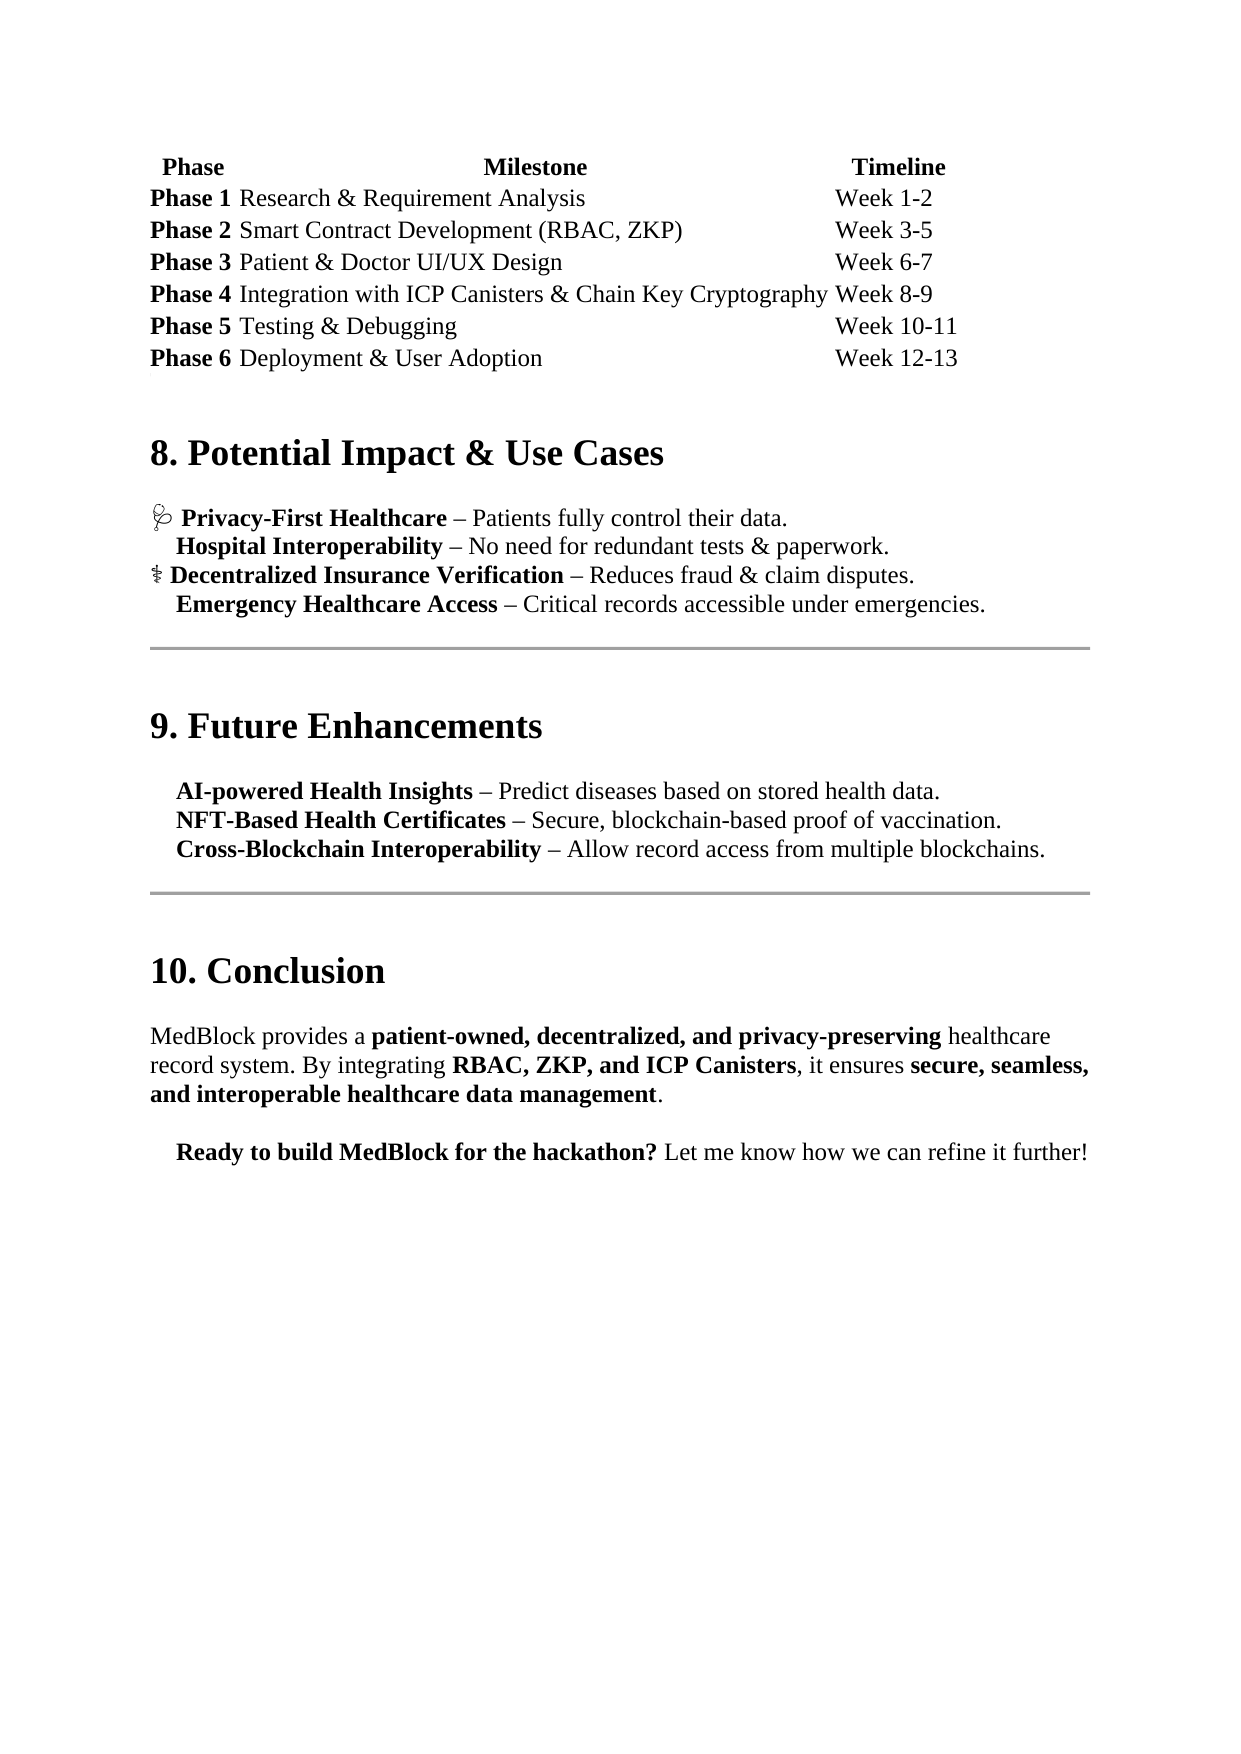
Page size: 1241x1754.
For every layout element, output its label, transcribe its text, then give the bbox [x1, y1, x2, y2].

table_cell Week 12-13 [833, 341, 964, 373]
table_cell Week 8-9 [833, 278, 964, 309]
table_cell Deployment & User Adoption [238, 341, 833, 373]
table_cell Week 6-7 [833, 246, 964, 277]
text MedBlock provides a patient-owned, decentralized, and privacy-preserving healthcare record system. By integrating RBAC, ZKP, and ICP Canisters, it ensures secure, seamless, and interoperable healthcare data management. [150, 1021, 1090, 1107]
table_cell Phase 4 [149, 278, 237, 309]
table_cell Integration with ICP Canisters & Chain Key Cryptography [238, 278, 833, 309]
table_cell Week 3-5 [833, 214, 964, 246]
table_cell Research & Requirement Analysis [238, 182, 833, 214]
table_header Phase [149, 150, 237, 182]
text 🔹 AI-powered Health Insights – Predict diseases based on stored health data. 🔹 NFT-Based Health Certificates – Secure, blockchain-based proof of vaccination. 🔹 Cross-Blockchain Interoperability – Allow record access from multiple blockchains. [150, 776, 1090, 862]
table_cell Phase 1 [149, 182, 237, 214]
text 9. Future Enhancements [150, 704, 1090, 747]
table_cell Week 1-2 [833, 182, 964, 214]
text 8. Potential Impact & Use Cases [150, 430, 1090, 473]
table_cell Week 10-11 [833, 309, 964, 341]
text 🩺 Privacy-First Healthcare – Patients fully control their data. 🏥 Hospital Interoperability – No need for redundant tests & paperwork. ⚕️ Decentralized Insurance Verification – Reduces fraud & claim disputes. 🚨 Emergency Healthcare Access – Critical records accessible under emergencies. [150, 503, 1090, 618]
text 10. Conclusion [150, 949, 1090, 992]
text 🚀 Ready to build MedBlock for the hackathon? Let me know how we can refine it further! [150, 1137, 1090, 1165]
table_cell Phase 5 [149, 309, 237, 341]
table_cell Smart Contract Development (RBAC, ZKP) [238, 214, 833, 246]
table_header Milestone [238, 150, 833, 182]
table_cell Testing & Debugging [238, 309, 833, 341]
table_cell Phase 3 [149, 246, 237, 277]
table_cell Patient & Doctor UI/UX Design [238, 246, 833, 277]
table_cell Phase 6 [149, 341, 237, 373]
table_header Timeline [833, 150, 964, 182]
table_cell Phase 2 [149, 214, 237, 246]
